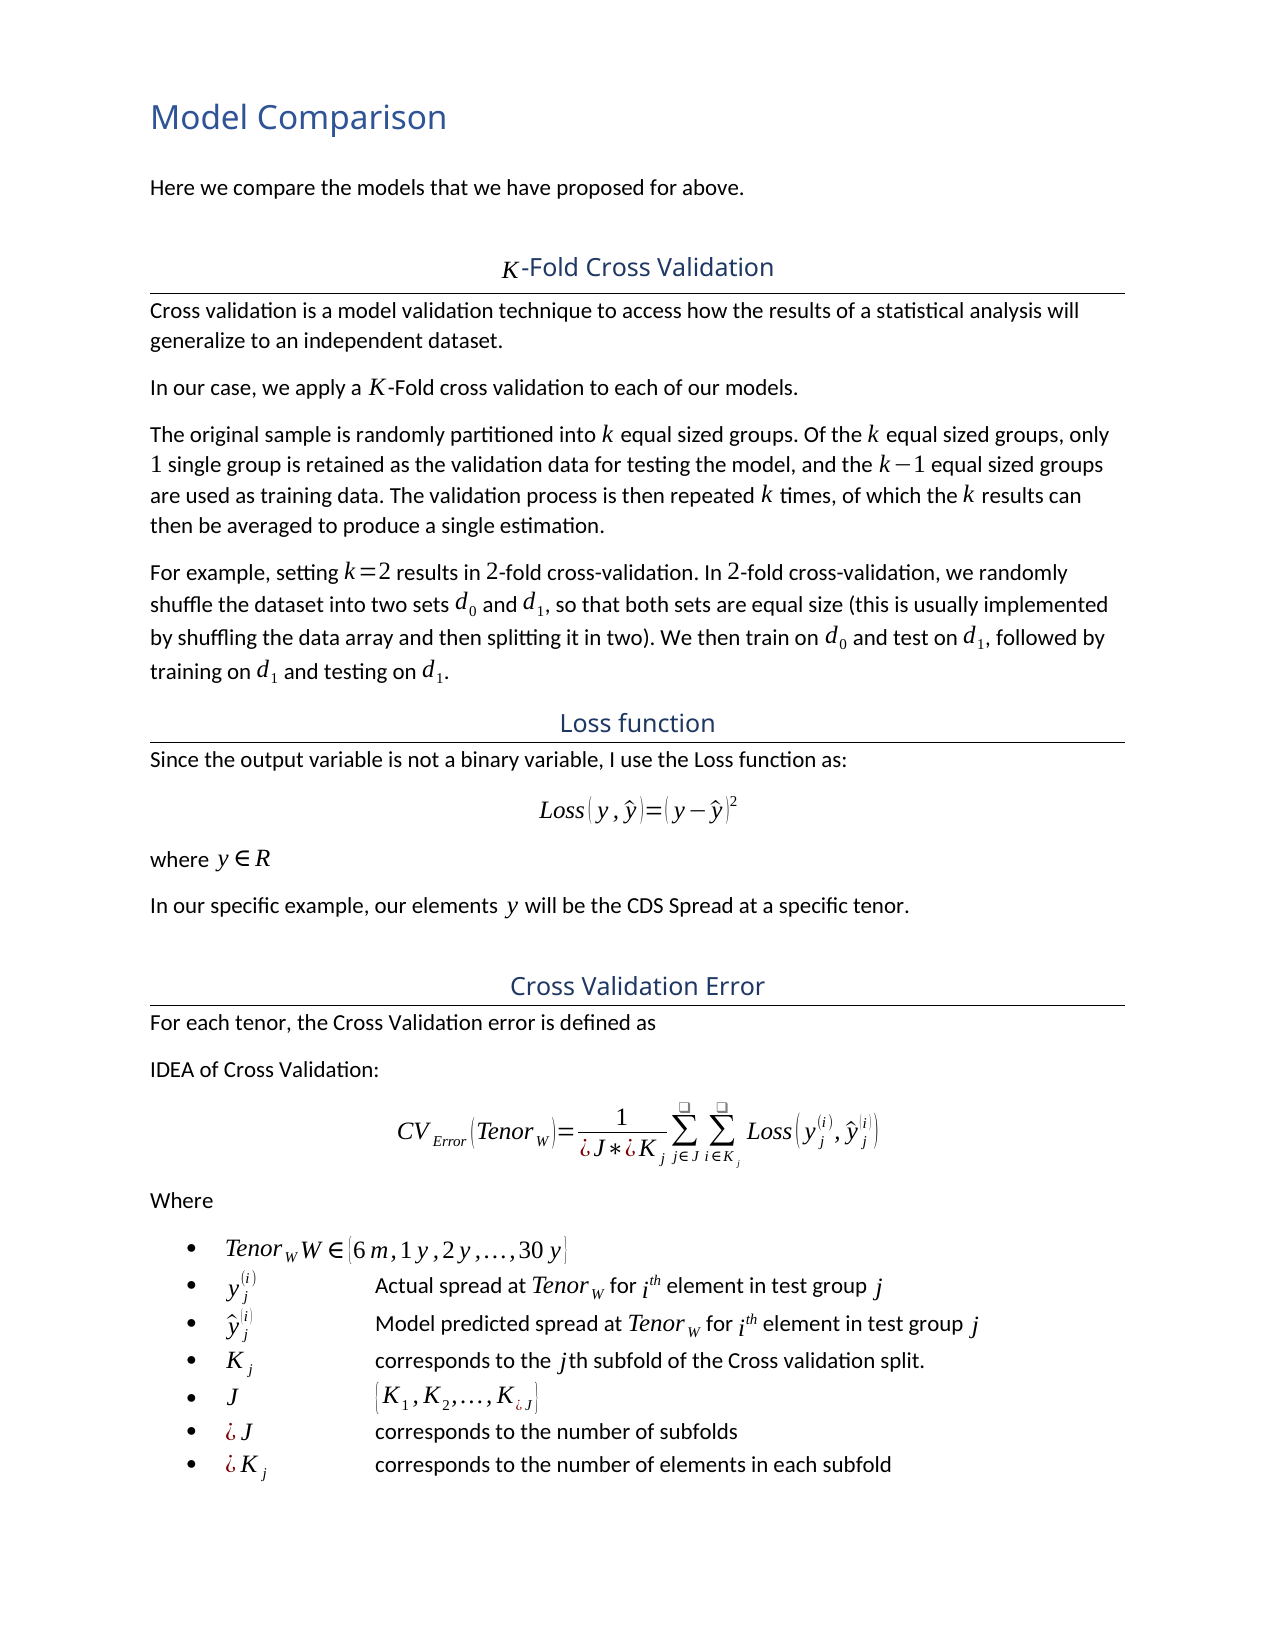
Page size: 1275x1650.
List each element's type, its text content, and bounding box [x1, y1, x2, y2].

subtitle Model Comparison [150, 94, 1125, 139]
subtitle Loss function [150, 705, 1125, 742]
text For each tenor, the Cross Validation error is defined as [150, 1008, 1125, 1037]
list corresponds to the number of elements in each subfold [187, 1450, 1125, 1482]
text Cross validation is a model validation technique to access how the results of a statistical analysis will generalize to an independent dataset. [150, 296, 1125, 355]
subtitle -Fold Cross Validation [150, 250, 1125, 293]
subtitle Cross Validation Error [150, 969, 1125, 1005]
text In our specific example, our elements will be the CDS Spread at a specific tenor. [150, 892, 1125, 950]
text Since the output variable is not a binary variable, I use the Loss function as: [150, 745, 1125, 773]
list corresponds to the th subfold of the Cross validation split. [187, 1346, 1125, 1378]
list corresponds to the number of subfolds [187, 1417, 1125, 1448]
text For example, setting results in -fold cross-validation. In -fold cross-validation, we randomly shuffle the dataset into two sets and , so that both sets are equal size (this is usually implemented by shuffling the data array and then splitting it in two). We then train on and test on , followed by training on and testing on . [150, 558, 1125, 687]
text The original sample is randomly partitioned into equal sized groups. Of the equal sized groups, only single group is retained as the validation data for testing the model, and the equal sized groups are used as training data. The validation process is then repeated times, of which the results can then be averaged to produce a single estimation. [150, 420, 1125, 539]
text Where [150, 1186, 1125, 1214]
text Here we compare the models that we have proposed for above. [150, 143, 1125, 231]
list Model predicted spread at for element in test group [187, 1307, 1125, 1343]
text where [150, 845, 1125, 873]
text In our case, we apply a -Fold cross validation to each of our models. [150, 373, 1125, 402]
text IDEA of Cross Validation: [150, 1055, 1125, 1083]
list Actual spread at for element in test group [187, 1269, 1125, 1305]
